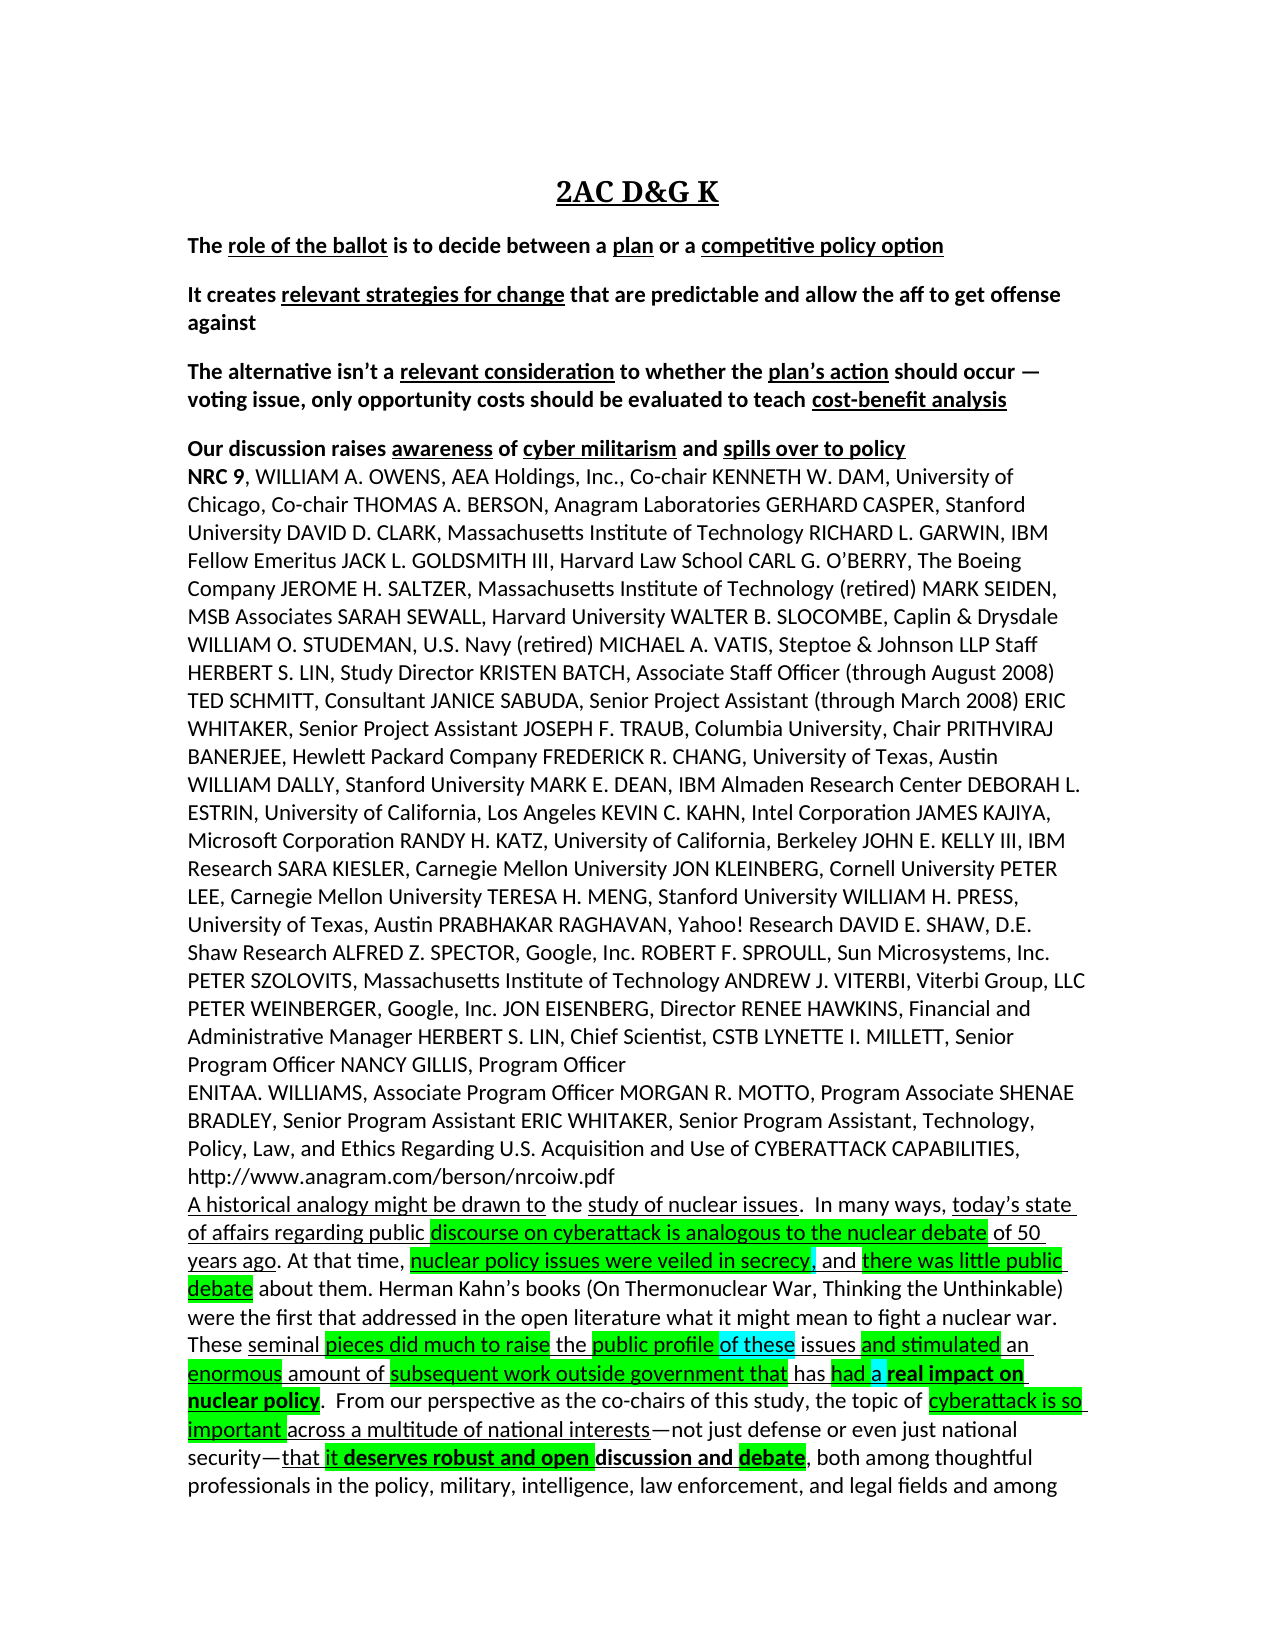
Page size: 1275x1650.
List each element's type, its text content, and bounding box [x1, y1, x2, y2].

text It creates relevant strategies for change that are predictable and allow the aff to get offense against [187, 280, 1087, 336]
subtitle 2AC D&G K [187, 171, 1087, 211]
text The role of the ballot is to decide between a plan or a competitive policy option [187, 231, 1087, 259]
text ENITAA. WILLIAMS, Associate Program Officer MORGAN R. MOTTO, Program Associate SHENAE BRADLEY, Senior Program Assistant ERIC WHITAKER, Senior Program Assistant, Technology, Policy, Law, and Ethics Regarding U.S. Acquisition and Use of CYBERATTACK CAPABILITIES, http://www.anagram.com/berson/nrcoiw.pdf [187, 1078, 1087, 1191]
text NRC 9, WILLIAM A. OWENS, AEA Holdings, Inc., Co-chair KENNETH W. DAM, University of Chicago, Co-chair THOMAS A. BERSON, Anagram Laboratories GERHARD CASPER, Stanford University DAVID D. CLARK, Massachusetts Institute of Technology RICHARD L. GARWIN, IBM Fellow Emeritus JACK L. GOLDSMITH III, Harvard Law School CARL G. O’BERRY, The Boeing Company JEROME H. SALTZER, Massachusetts Institute of Technology (retired) MARK SEIDEN, MSB Associates SARAH SEWALL, Harvard University WALTER B. SLOCOMBE, Caplin & Drysdale WILLIAM O. STUDEMAN, U.S. Navy (retired) MICHAEL A. VATIS, Steptoe & Johnson LLP Staff HERBERT S. LIN, Study Director KRISTEN BATCH, Associate Staff Officer (through August 2008) TED SCHMITT, Consultant JANICE SABUDA, Senior Project Assistant (through March 2008) ERIC WHITAKER, Senior Project Assistant JOSEPH F. TRAUB, Columbia University, Chair PRITHVIRAJ BANERJEE, Hewlett Packard Company FREDERICK R. CHANG, University of Texas, Austin WILLIAM DALLY, Stanford University MARK E. DEAN, IBM Almaden Research Center DEBORAH L. ESTRIN, University of California, Los Angeles KEVIN C. KAHN, Intel Corporation JAMES KAJIYA, Microsoft Corporation RANDY H. KATZ, University of California, Berkeley JOHN E. KELLY III, IBM Research SARA KIESLER, Carnegie Mellon University JON KLEINBERG, Cornell University PETER LEE, Carnegie Mellon University TERESA H. MENG, Stanford University WILLIAM H. PRESS, University of Texas, Austin PRABHAKAR RAGHAVAN, Yahoo! Research DAVID E. SHAW, D.E. Shaw Research ALFRED Z. SPECTOR, Google, Inc. ROBERT F. SPROULL, Sun Microsystems, Inc. PETER SZOLOVITS, Massachusetts Institute of Technology ANDREW J. VITERBI, Viterbi Group, LLC PETER WEINBERGER, Google, Inc. JON EISENBERG, Director RENEE HAWKINS, Financial and Administrative Manager HERBERT S. LIN, Chief Scientist, CSTB LYNETTE I. MILLETT, Senior Program Officer NANCY GILLIS, Program Officer [187, 462, 1087, 1078]
text Our discussion raises awareness of cyber militarism and spills over to policy [187, 434, 1087, 462]
text The alternative isn’t a relevant consideration to whether the plan’s action should occur — voting issue, only opportunity costs should be evaluated to teach cost-benefit analysis [187, 357, 1087, 413]
